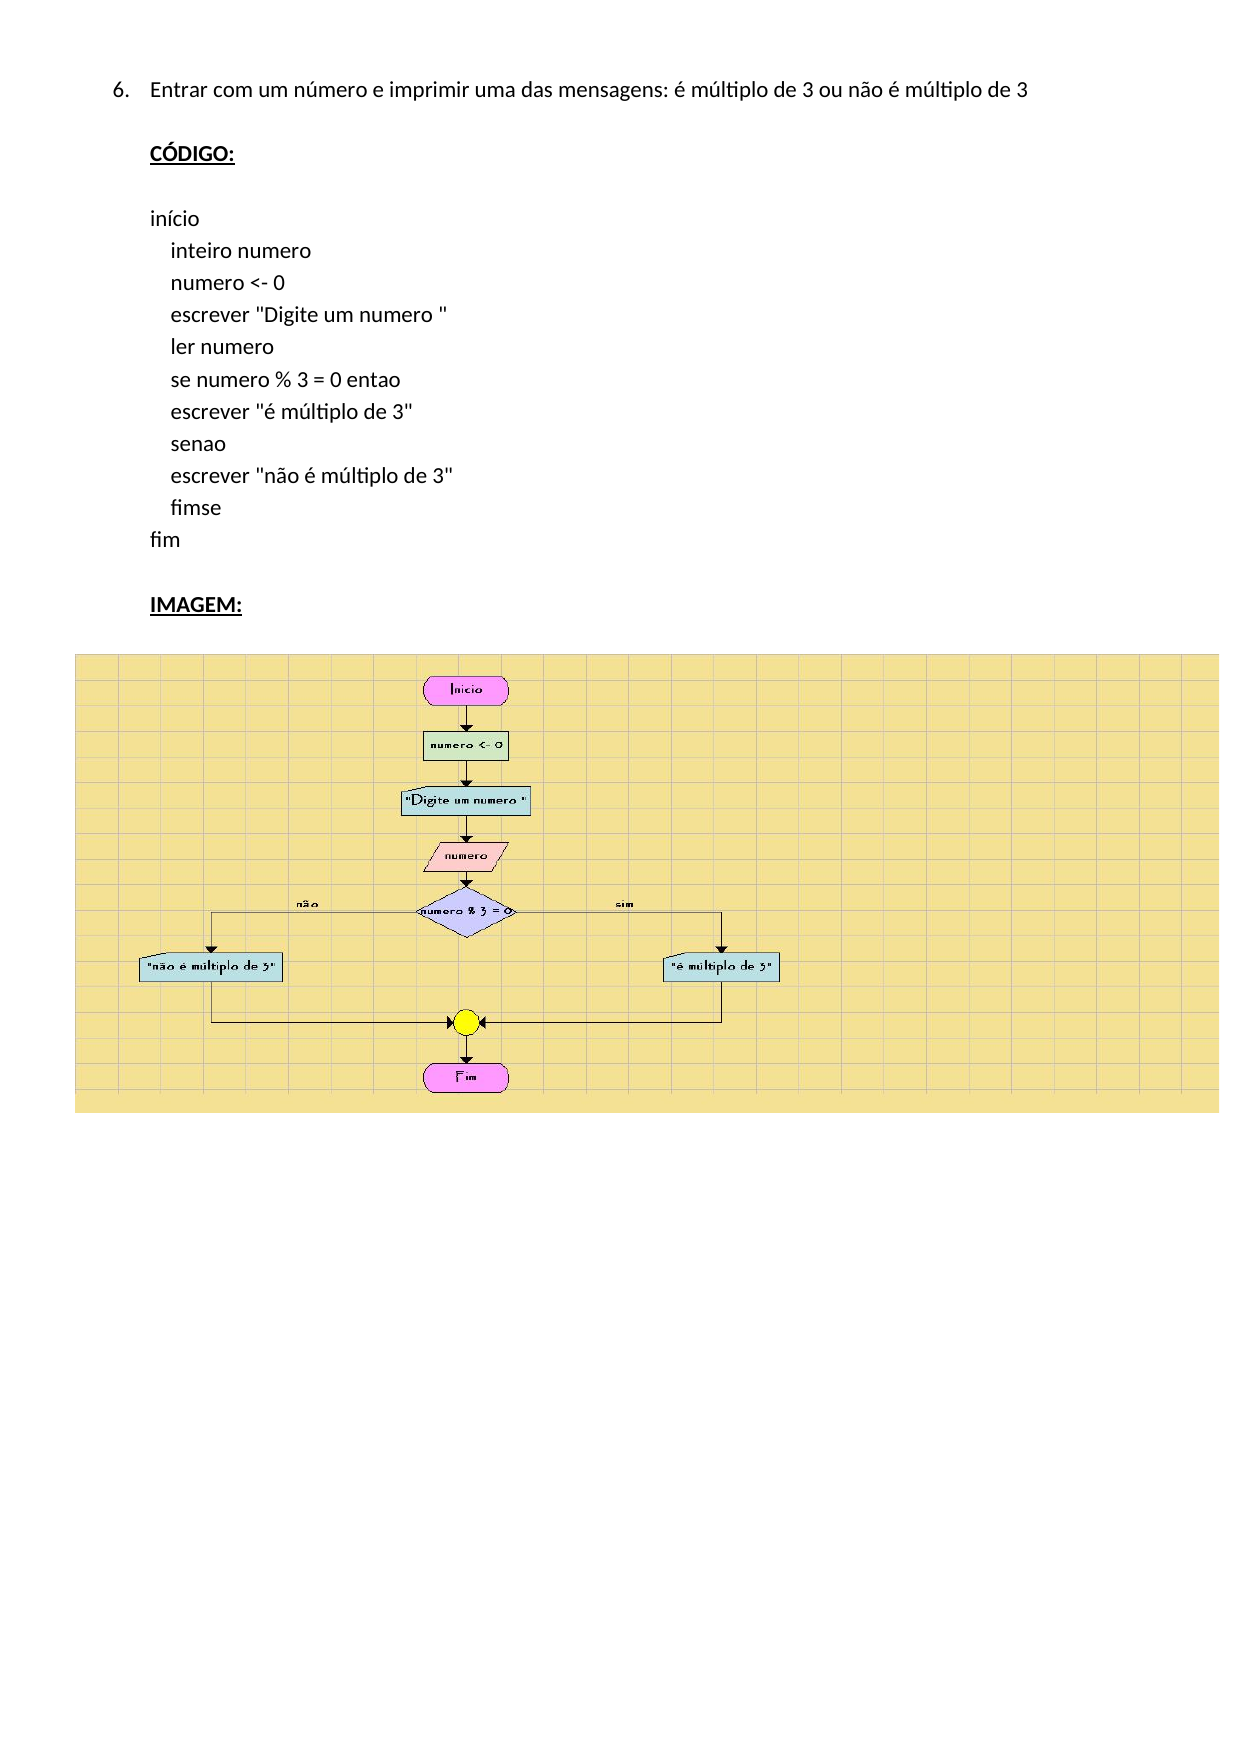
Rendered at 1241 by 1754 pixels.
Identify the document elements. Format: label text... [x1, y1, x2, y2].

list CÓDIGO: [150, 139, 1165, 167]
list se numero % 3 = 0 entao [150, 365, 1165, 393]
list numero <- 0 [150, 268, 1165, 296]
list início [150, 204, 1165, 232]
list escrever "é múltiplo de 3" [150, 397, 1165, 425]
list fim [150, 526, 1165, 554]
list senao [150, 429, 1165, 457]
picture [75, 654, 1220, 1113]
list Entrar com um número e imprimir uma das mensagens: é múltiplo de 3 ou não é múltiplo de 3 [112, 75, 1165, 103]
list ler numero [150, 332, 1165, 361]
list escrever "Digite um numero " [150, 300, 1165, 328]
list fimse [150, 493, 1165, 521]
list escrever "não é múltiplo de 3" [150, 461, 1165, 489]
list inteiro numero [150, 236, 1165, 264]
list IMAGEM: [150, 590, 1165, 618]
